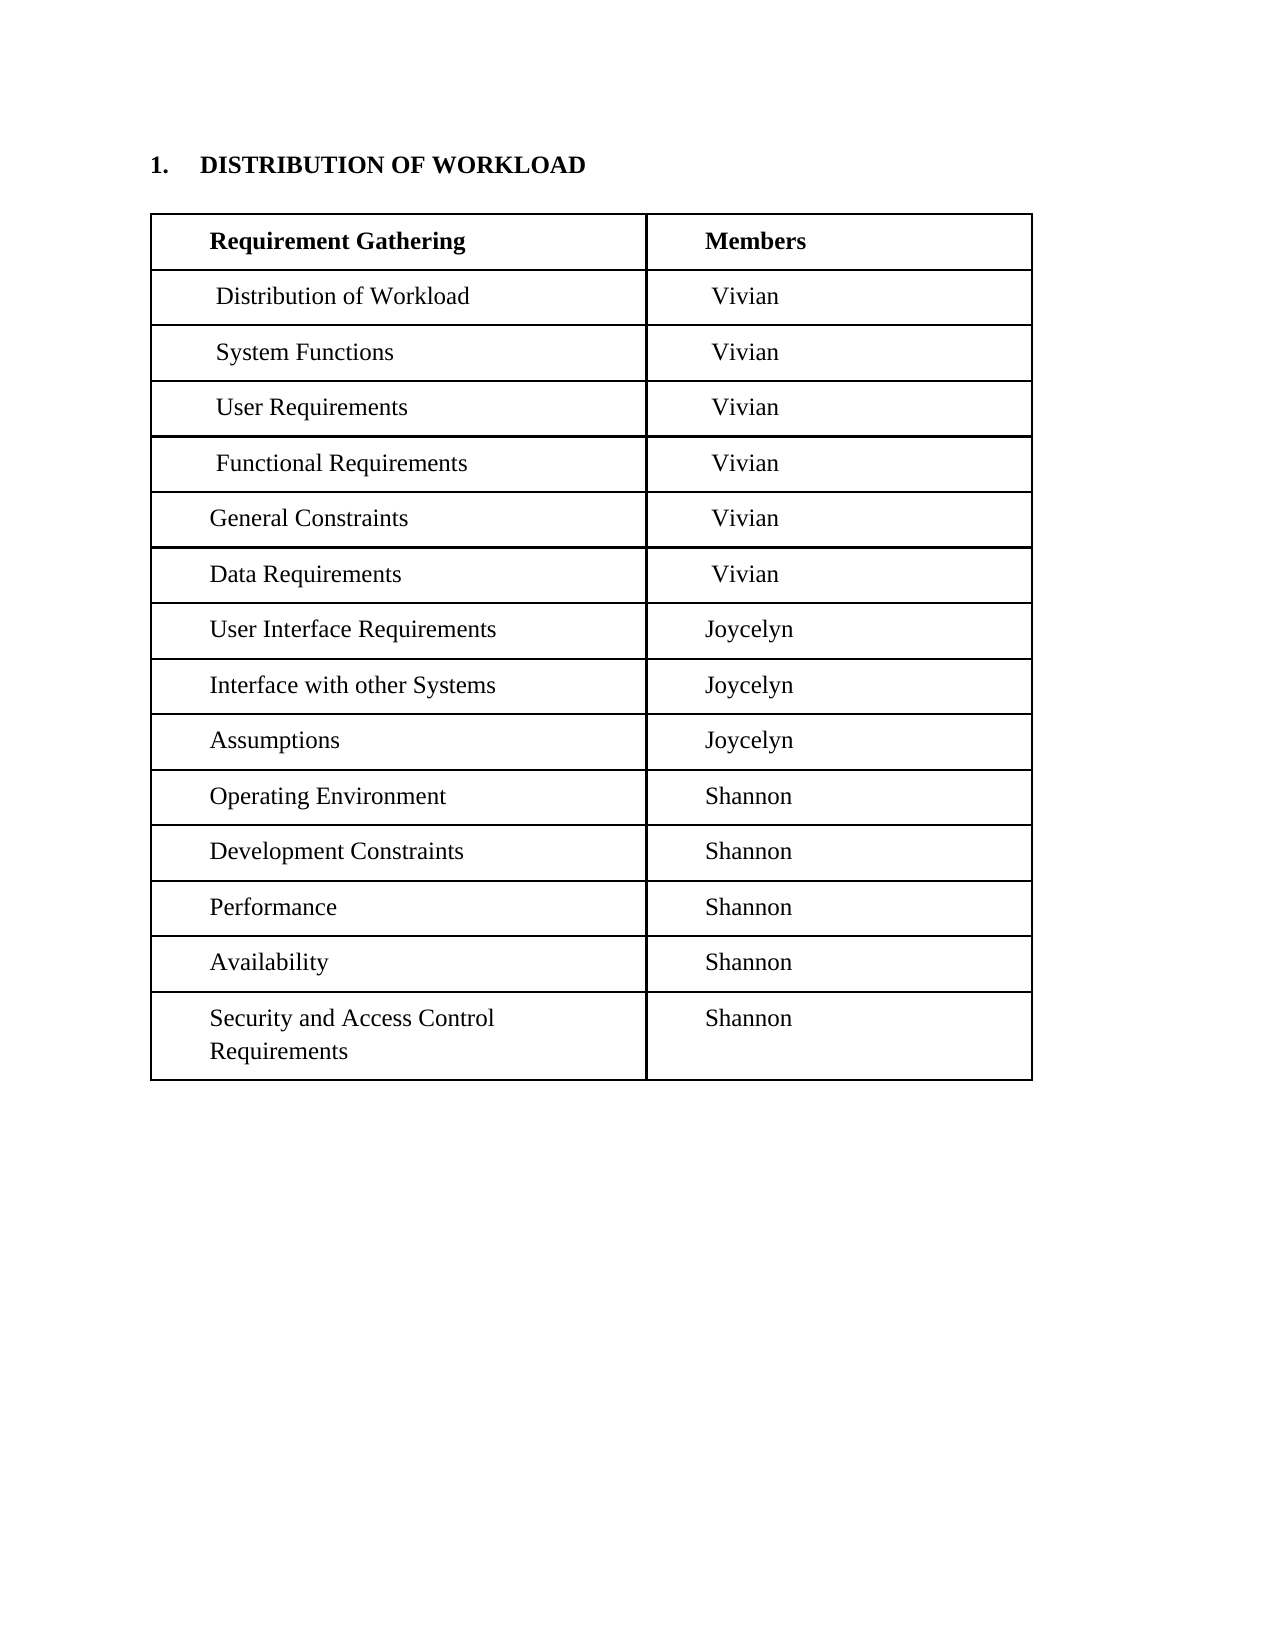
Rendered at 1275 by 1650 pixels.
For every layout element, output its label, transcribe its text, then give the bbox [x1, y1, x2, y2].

table_cell Assumptions [152, 715, 645, 768]
table_cell Shannon [648, 937, 1031, 991]
table_header Members [648, 215, 1031, 269]
table_cell Interface with other Systems [152, 660, 645, 713]
table_cell System Functions [152, 326, 645, 380]
table_cell Vivian [648, 326, 1031, 380]
table_cell Performance [152, 882, 645, 935]
table_cell Joycelyn [648, 604, 1031, 657]
table_cell Distribution of Workload [152, 271, 645, 324]
table_cell General Constraints [152, 493, 645, 546]
table_cell Development Constraints [152, 826, 645, 879]
table_cell Shannon [648, 826, 1031, 879]
table_cell Operating Environment [152, 771, 645, 824]
table_cell Vivian [648, 493, 1031, 546]
table_cell Vivian [648, 549, 1031, 602]
text 1. DISTRIBUTION OF WORKLOAD [150, 150, 1125, 179]
table_cell Shannon [648, 882, 1031, 935]
table_cell Vivian [648, 438, 1031, 491]
table_cell Vivian [648, 382, 1031, 435]
table_cell Security and Access Control Requirements [152, 993, 645, 1079]
table_header Requirement Gathering [152, 215, 645, 269]
table_cell Shannon [648, 993, 1031, 1079]
table_cell Joycelyn [648, 715, 1031, 768]
table_cell Availability [152, 937, 645, 991]
table_cell User Requirements [152, 382, 645, 435]
table_cell Vivian [648, 271, 1031, 324]
table_cell Functional Requirements [152, 438, 645, 491]
table_cell Joycelyn [648, 660, 1031, 713]
table_cell Shannon [648, 771, 1031, 824]
table_cell User Interface Requirements [152, 604, 645, 657]
table_cell Data Requirements [152, 549, 645, 602]
